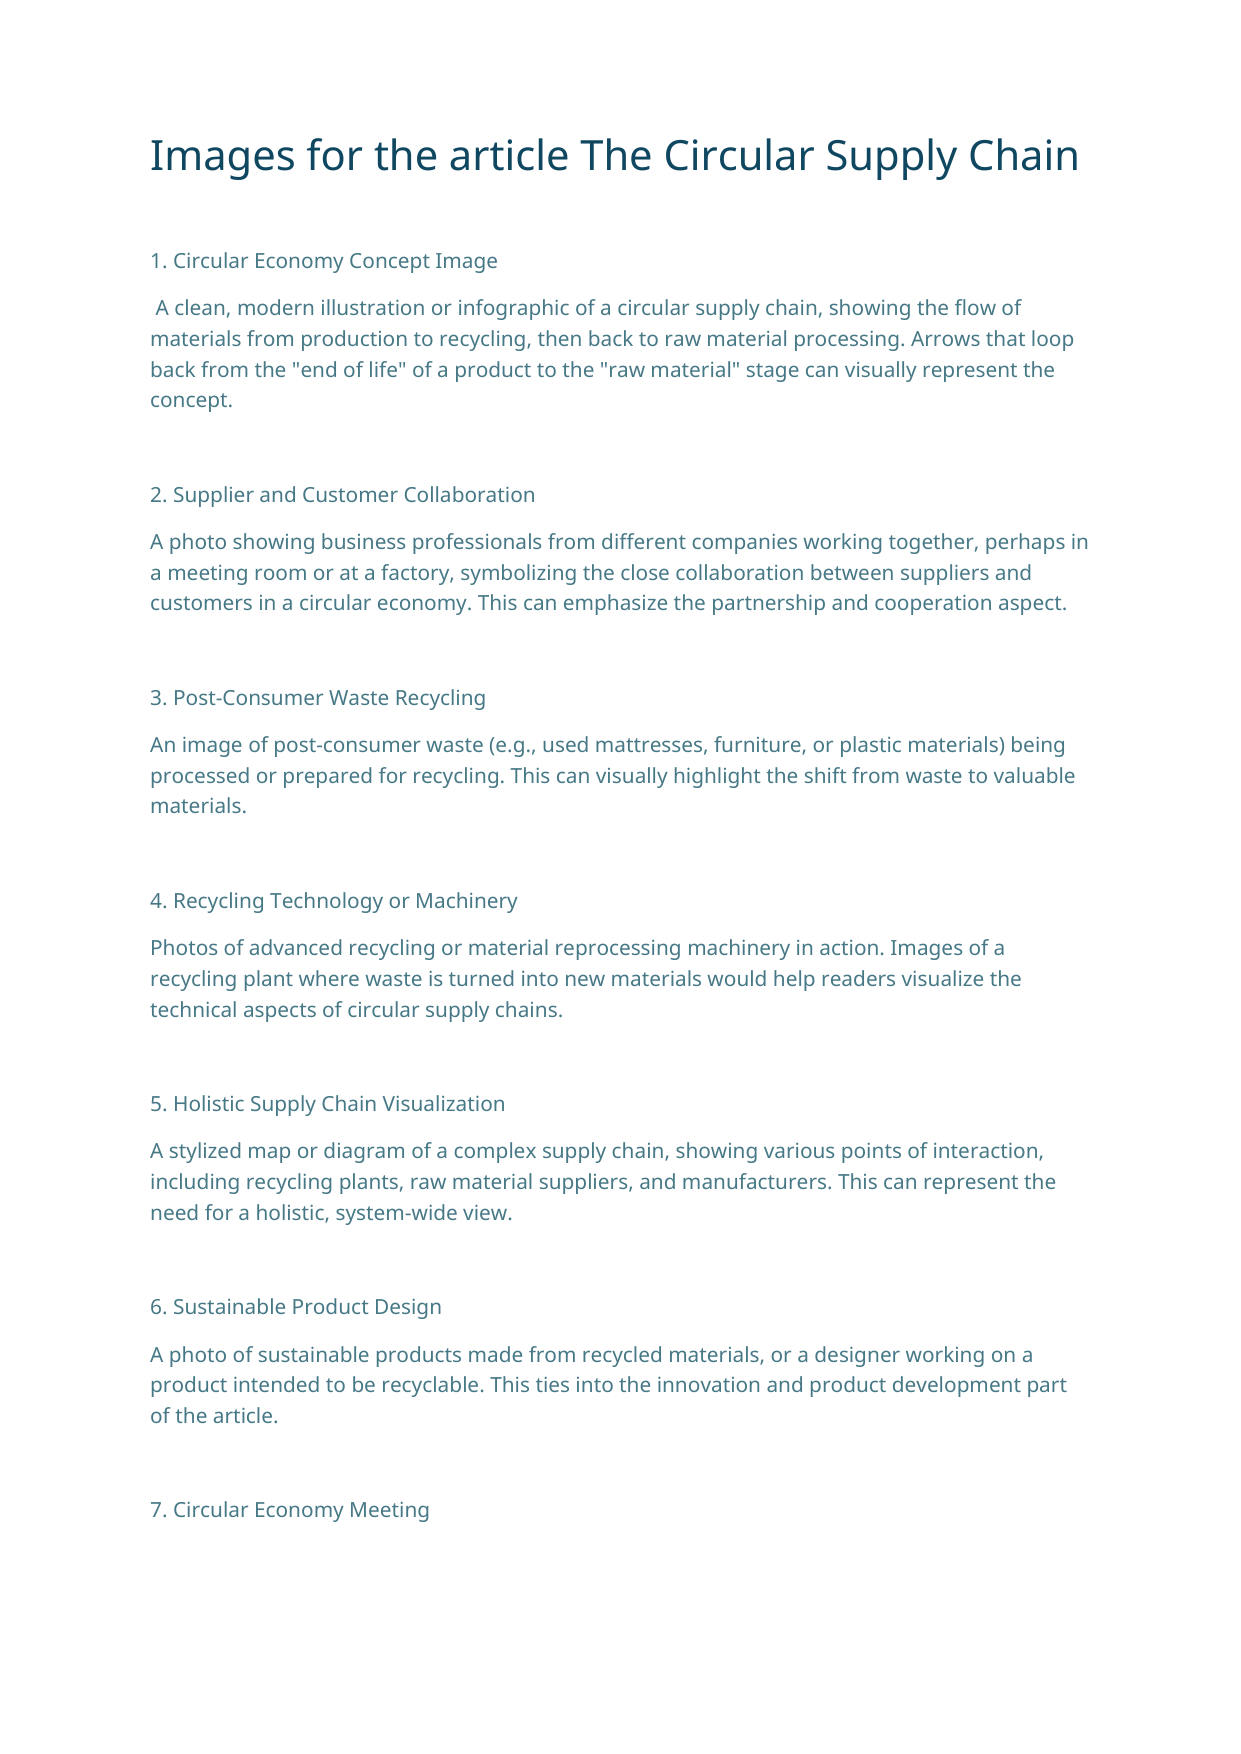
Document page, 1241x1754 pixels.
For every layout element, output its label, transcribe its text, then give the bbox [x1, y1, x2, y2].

text 2. Supplier and Customer Collaboration [150, 480, 1090, 508]
text 5. Holistic Supply Chain Visualization [150, 1089, 1090, 1118]
text A photo of sustainable products made from recycled materials, or a designer working on a product intended to be recyclable. This ties into the innovation and product development part of the article. [150, 1340, 1090, 1429]
text A photo showing business professionals from different companies working together, perhaps in a meeting room or at a factory, symbolizing the close collaboration between suppliers and customers in a circular economy. This can emphasize the partnership and cooperation aspect. [150, 527, 1090, 617]
text A clean, modern illustration or infographic of a circular supply chain, showing the flow of materials from production to recycling, then back to raw material processing. Arrows that loop back from the "end of life" of a product to the "raw material" stage can visually represent the concept. [150, 293, 1090, 414]
text Photos of advanced recycling or material reprocessing machinery in action. Images of a recycling plant where waste is turned into new materials would help readers visualize the technical aspects of circular supply chains. [150, 933, 1090, 1023]
text 1. Circular Economy Concept Image [150, 246, 1090, 274]
text 4. Recycling Technology or Machinery [150, 886, 1090, 914]
text 7. Circular Economy Meeting [150, 1496, 1090, 1524]
subtitle Images for the article The Circular Supply Chain [150, 126, 1090, 183]
text An image of post-consumer waste (e.g., used mattresses, furniture, or plastic materials) being processed or prepared for recycling. This can visually highlight the shift from waste to valuable materials. [150, 730, 1090, 820]
text 6. Sustainable Product Design [150, 1292, 1090, 1321]
text A stylized map or diagram of a complex supply chain, showing various points of interaction, including recycling plants, raw material suppliers, and manufacturers. This can represent the need for a holistic, system-wide view. [150, 1137, 1090, 1226]
text 3. Post-Consumer Waste Recycling [150, 683, 1090, 711]
